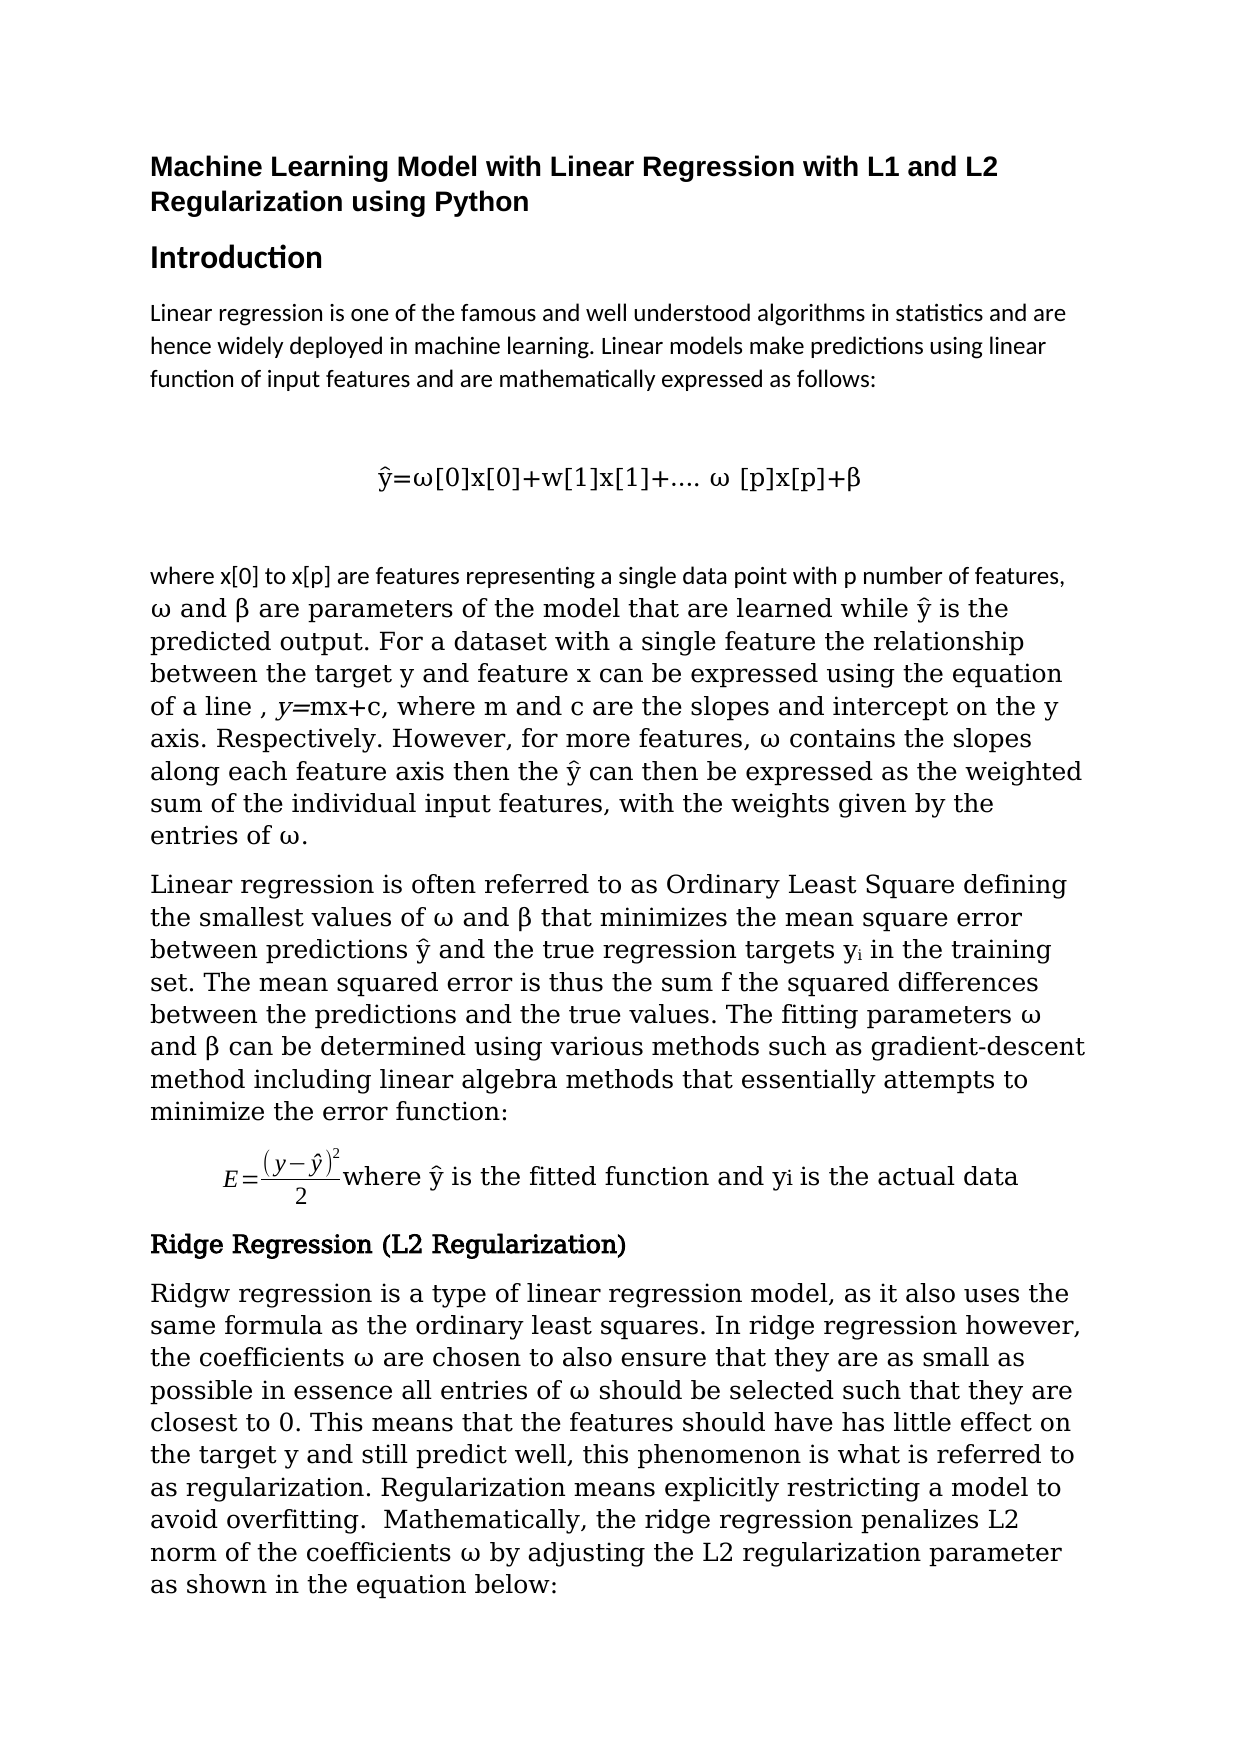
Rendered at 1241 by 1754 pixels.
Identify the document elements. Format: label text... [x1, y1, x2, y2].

text Ridgw regression is a type of linear regression model, as it also uses the same formula as the ordinary least squares. In ridge regression however, the coefficients ω are chosen to also ensure that they are as small as possible in essence all entries of ω should be selected such that they are closest to 0. This means that the features should have has little effect on the target y and still predict well, this phenomenon is what is referred to as regularization. Regularization means explicitly restricting a model to avoid overfitting. Mathematically, the ridge regression penalizes L2 norm of the coefficients ω by adjusting the L2 regularization parameter as shown in the equation below: [150, 1277, 1090, 1599]
text Ridge Regression (L2 Regularization) [150, 1228, 1090, 1258]
text ŷ=ω[0]x[0]+w[1]x[1]+…. ω [p]x[p]+β [150, 462, 1090, 492]
text Linear regression is one of the famous and well understood algorithms in statistics and are hence widely deployed in machine learning. Linear models make predictions using linear function of input features and are mathematically expressed as follows: [150, 297, 1090, 393]
text Linear regression is often referred to as Ordinary Least Square defining the smallest values of ω and β that minimizes the mean square error between predictions ŷ and the true regression targets yi in the training set. The mean squared error is thus the sum f the squared differences between the predictions and the true values. The fitting parameters ω and β can be determined using various methods such as gradient-descent method including linear algebra methods that essentially attempts to minimize the error function: [150, 869, 1090, 1126]
text where ŷ is the fitted function and yi is the actual data [150, 1145, 1090, 1209]
text Machine Learning Model with Linear Regression with L1 and L2 Regularization using Python [150, 150, 1090, 217]
text Introduction [150, 236, 1090, 277]
text where x[0] to x[p] are features representing a single data point with p number of features, ω and β are parameters of the model that are learned while ŷ is the predicted output. For a dataset with a single feature the relationship between the target y and feature x can be expressed using the equation of a line , y=mx+c, where m and c are the slopes and intercept on the y axis. Respectively. However, for more features, ω contains the slopes along each feature axis then the ŷ can then be expressed as the weighted sum of the individual input features, with the weights given by the entries of ω. [150, 560, 1090, 850]
